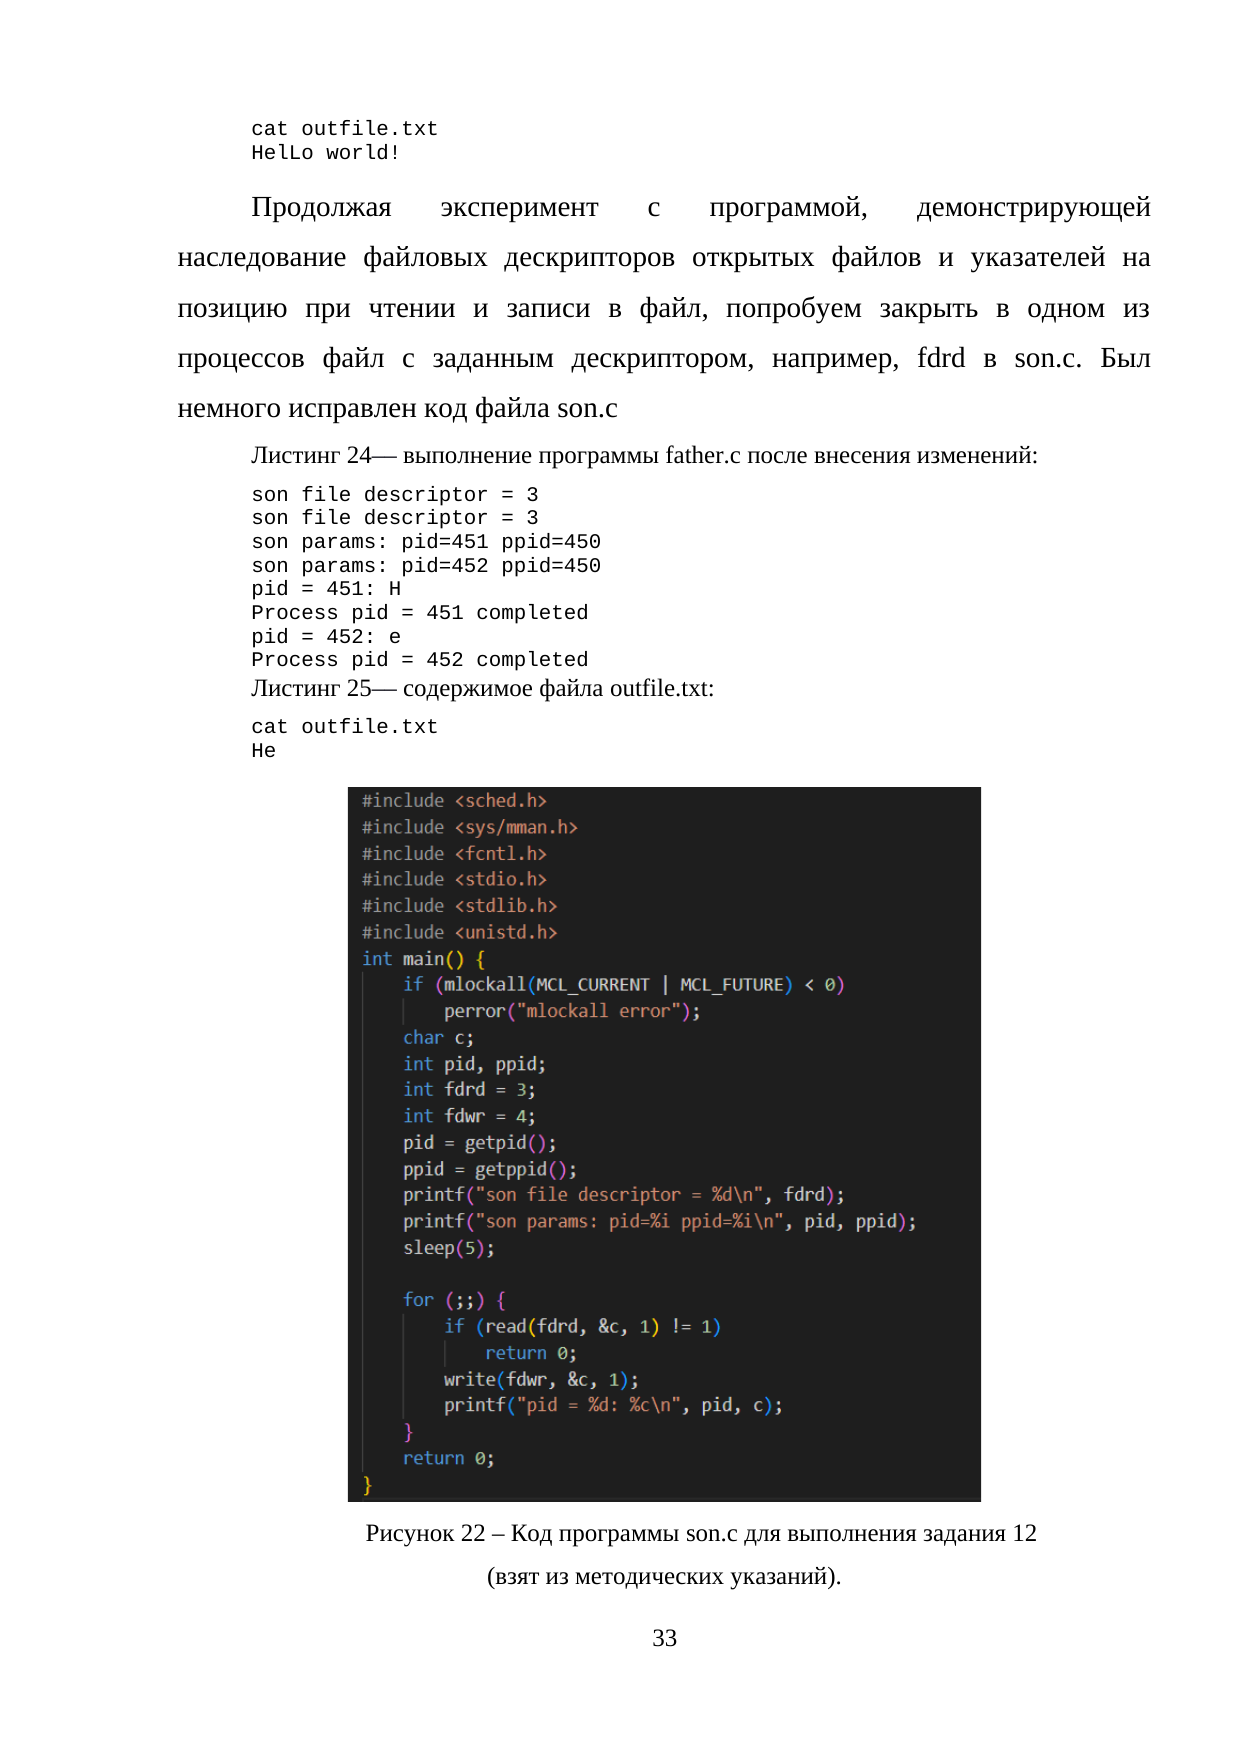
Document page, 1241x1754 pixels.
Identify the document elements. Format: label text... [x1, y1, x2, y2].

text son params: pid=451 ppid=450 [251, 531, 1152, 555]
text cat outfile.txt [251, 118, 1152, 142]
picture [347, 787, 982, 1502]
text Process pid = 452 completed [251, 649, 1152, 673]
text Рисунок 22 – Код программы son.c для выполнения задания 12 [251, 1518, 1152, 1547]
text pid = 452: e [251, 626, 1152, 649]
text pid = 451: H [251, 578, 1152, 602]
text Листинг 25–– содержимое файла outfile.txt: [177, 673, 1152, 702]
text He [251, 740, 1152, 763]
text Продолжая эксперимент с программой, демонстрирующей наследование файловых дескрипторов открытых файлов и указателей на позицию при чтении и записи в файл, попробуем закрыть в одном из процессов файл с заданным дескриптором, например, fdrd в son.c. Был немного исправлен код файла son.c [177, 189, 1152, 424]
text (взят из методических указаний). [177, 1561, 1152, 1590]
text cat outfile.txt [251, 716, 1152, 740]
text son params: pid=452 ppid=450 [251, 555, 1152, 578]
text Листинг 24–– выполнение программы father.с после внесения изменений: [177, 441, 1152, 469]
text son file descriptor = 3 [251, 484, 1152, 507]
text son file descriptor = 3 [251, 507, 1152, 531]
text HelLo world! [177, 142, 1152, 165]
text Process pid = 451 completed [251, 602, 1152, 626]
